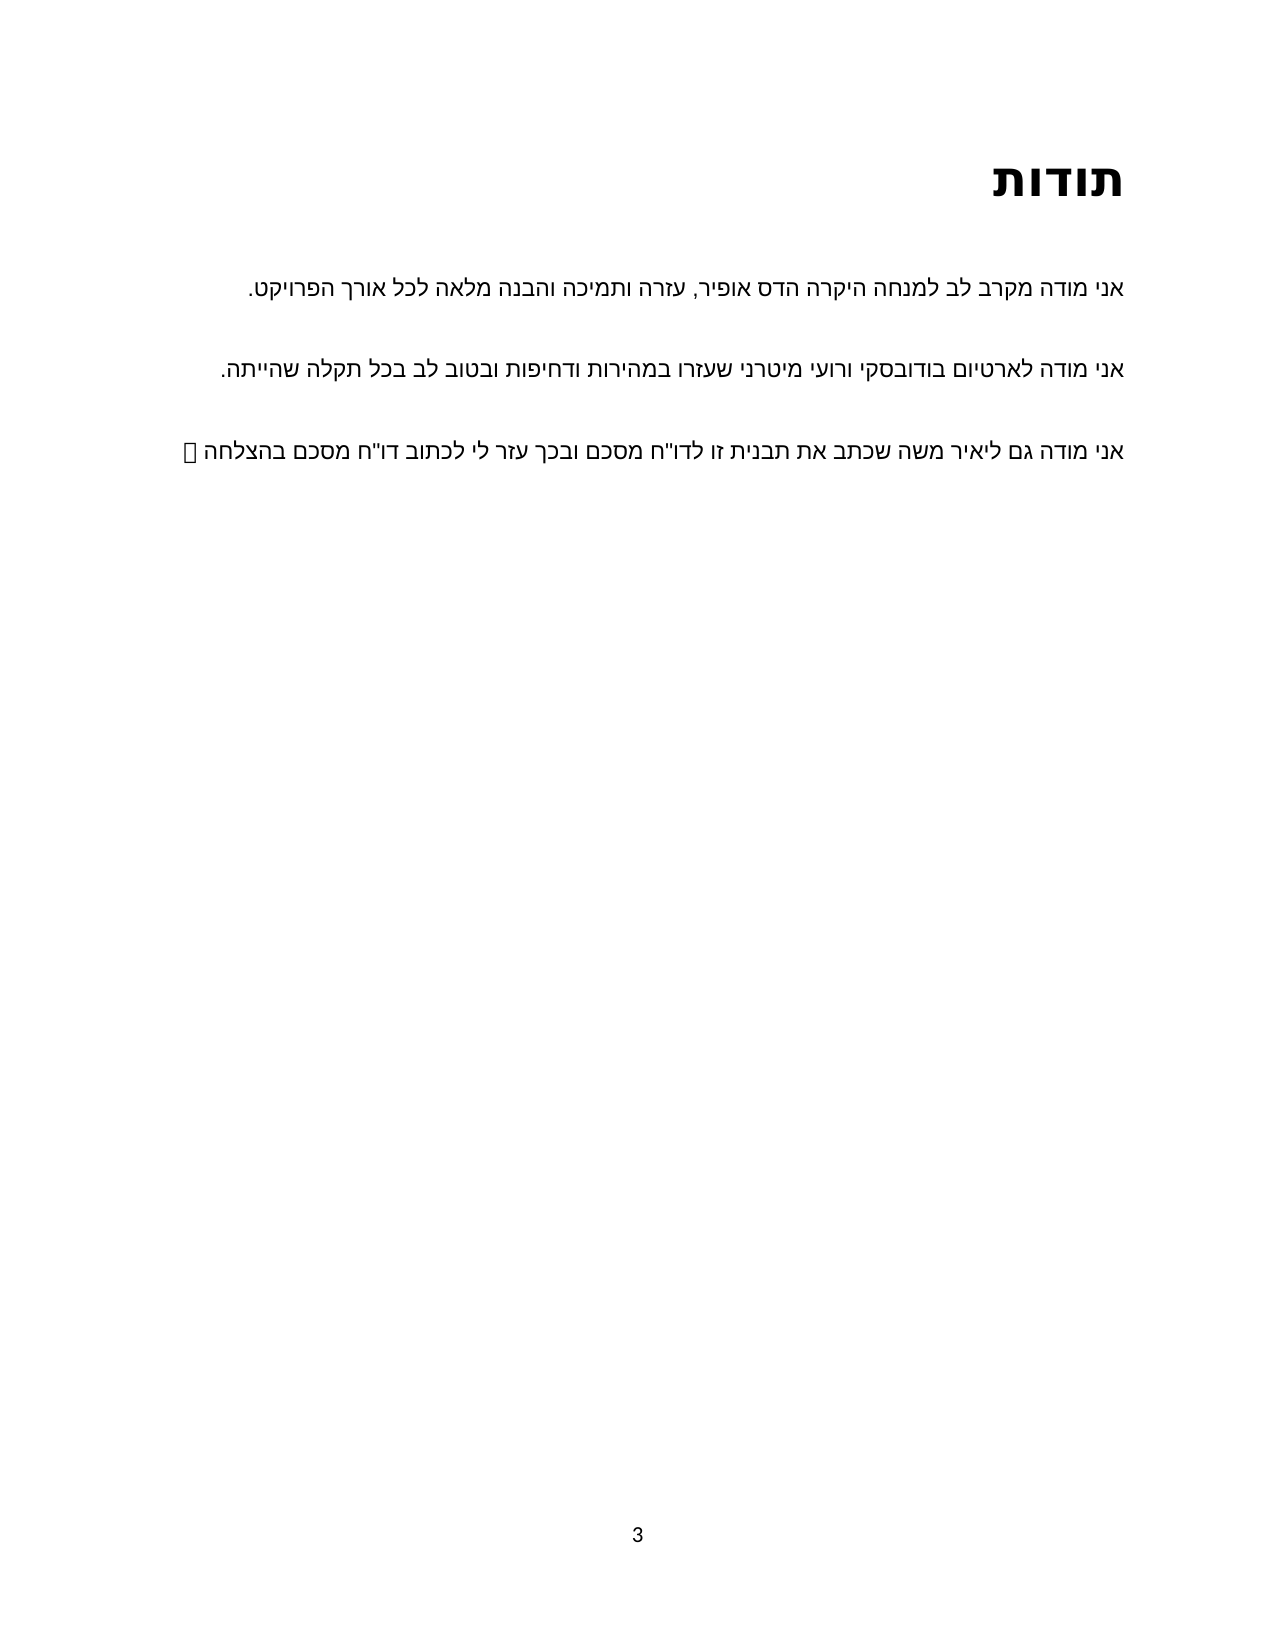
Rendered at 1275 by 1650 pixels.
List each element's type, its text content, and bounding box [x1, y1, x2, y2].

text תודות [150, 150, 1125, 208]
text אני מודה גם ליאיר משה שכתב את תבנית זו לדו"ח מסכם ובכך עזר לי לכתוב דו"ח מסכם בהצלחה [150, 438, 1125, 464]
text אני מודה לארטיום בודובסקי ורועי מיטרני שעזרו במהירות ודחיפות ובטוב לב בכל תקלה שהייתה. [150, 356, 1125, 383]
text אני מודה מקרב לב למנחה היקרה הדס אופיר, עזרה ותמיכה והבנה מלאה לכל אורך הפרויקט. [150, 275, 1125, 301]
